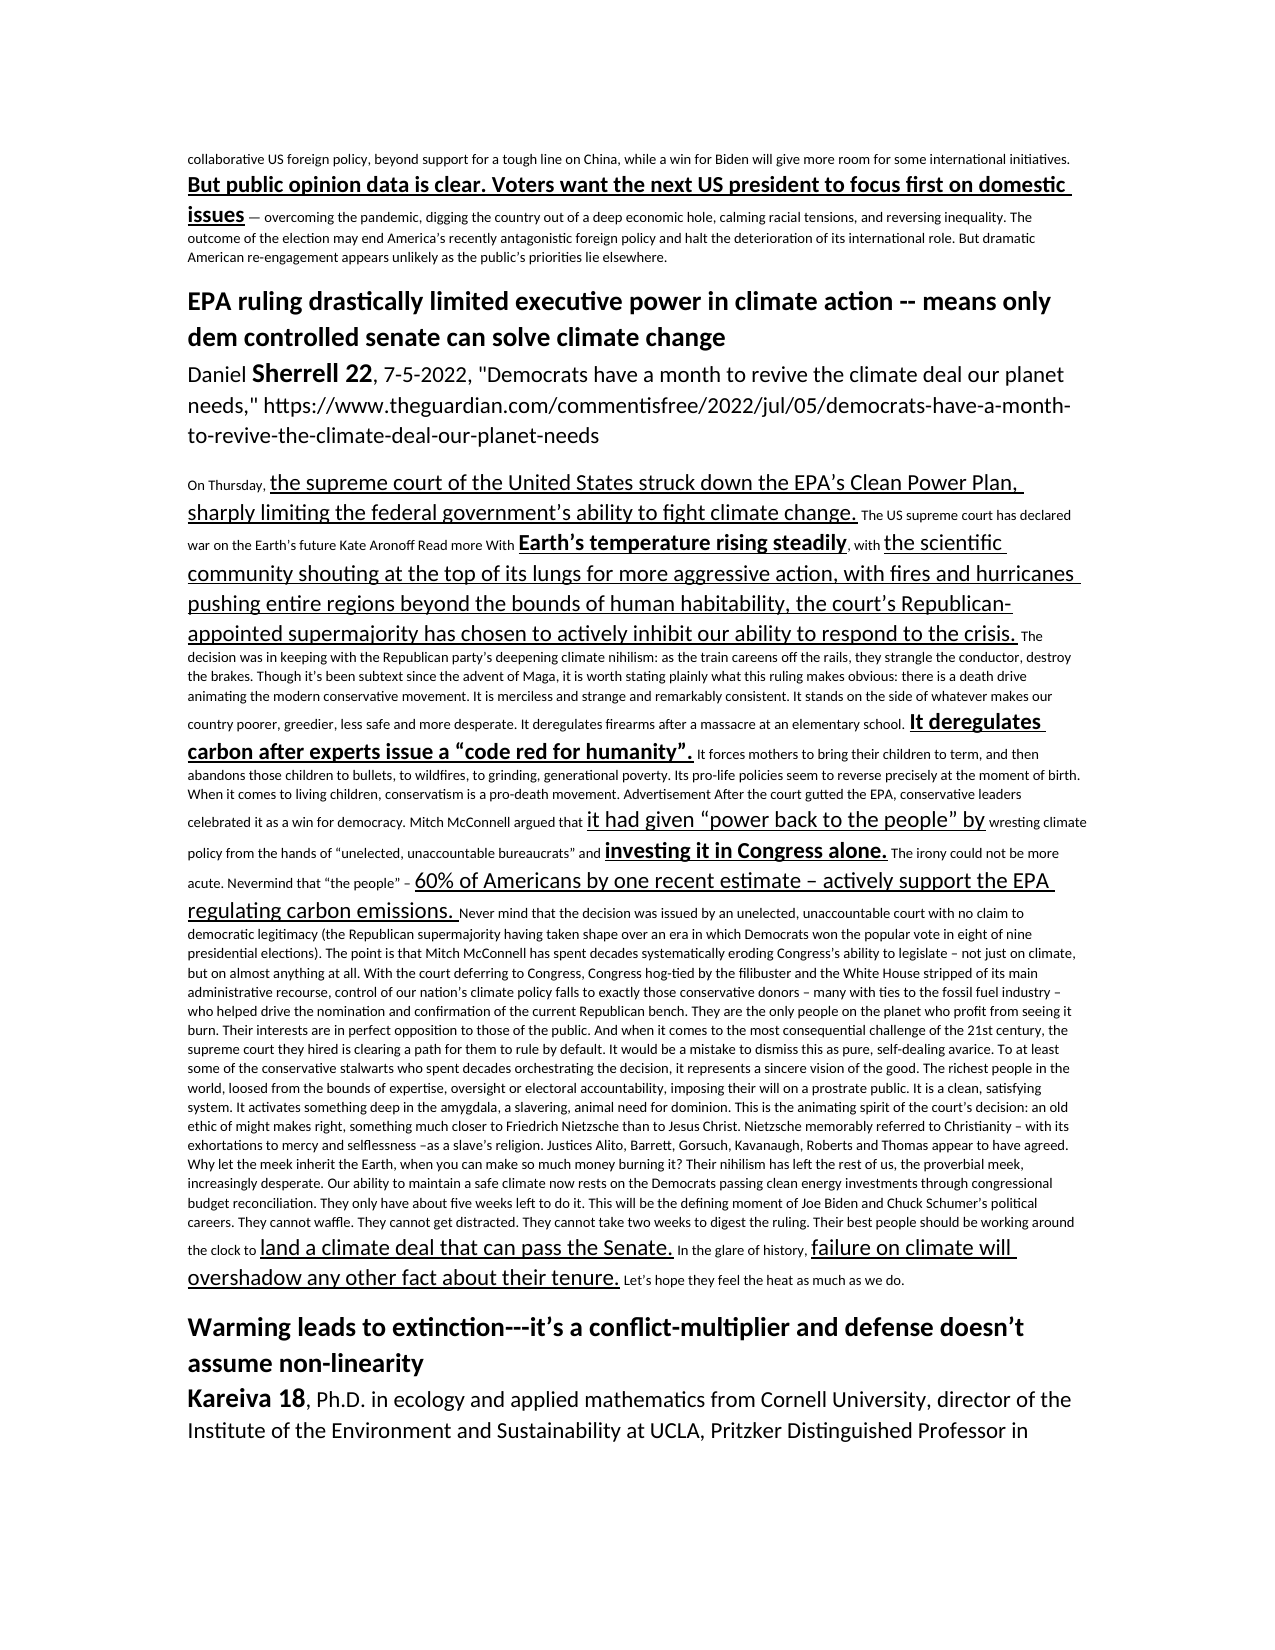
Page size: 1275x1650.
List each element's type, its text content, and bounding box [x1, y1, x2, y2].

subtitle Warming leads to extinction---it’s a conflict-multiplier and defense doesn’t assume non-linearity [187, 1310, 1087, 1379]
text On Thursday, the supreme court of the United States struck down the EPA’s Clean Power Plan, sharply limiting the federal government’s ability to fight climate change. The US supreme court has declared war on the Earth’s future Kate Aronoff Read more With Earth’s temperature rising steadily, with the scientific community shouting at the top of its lungs for more aggressive action, with fires and hurricanes pushing entire regions beyond the bounds of human habitability, the court’s Republican-appointed supermajority has chosen to actively inhibit our ability to respond to the crisis. The decision was in keeping with the Republican party’s deepening climate nihilism: as the train careens off the rails, they strangle the conductor, destroy the brakes. Though it’s been subtext since the advent of Maga, it is worth stating plainly what this ruling makes obvious: there is a death drive animating the modern conservative movement. It is merciless and strange and remarkably consistent. It stands on the side of whatever makes our country poorer, greedier, less safe and more desperate. It deregulates firearms after a massacre at an elementary school. It deregulates carbon after experts issue a “code red for humanity”. It forces mothers to bring their children to term, and then abandons those children to bullets, to wildfires, to grinding, generational poverty. Its pro-life policies seem to reverse precisely at the moment of birth. When it comes to living children, conservatism is a pro-death movement. Advertisement After the court gutted the EPA, conservative leaders celebrated it as a win for democracy. Mitch McConnell argued that it had given “power back to the people” by wresting climate policy from the hands of “unelected, unaccountable bureaucrats” and investing it in Congress alone. The irony could not be more acute. Nevermind that “the people” – 60% of Americans by one recent estimate – actively support the EPA regulating carbon emissions. Never mind that the decision was issued by an unelected, unaccountable court with no claim to democratic legitimacy (the Republican supermajority having taken shape over an era in which Democrats won the popular vote in eight of nine presidential elections). The point is that Mitch McConnell has spent decades systematically eroding Congress’s ability to legislate – not just on climate, but on almost anything at all. With the court deferring to Congress, Congress hog-tied by the filibuster and the White House stripped of its main administrative recourse, control of our nation’s climate policy falls to exactly those conservative donors – many with ties to the fossil fuel industry – who helped drive the nomination and confirmation of the current Republican bench. They are the only people on the planet who profit from seeing it burn. Their interests are in perfect opposition to those of the public. And when it comes to the most consequential challenge of the 21st century, the supreme court they hired is clearing a path for them to rule by default. It would be a mistake to dismiss this as pure, self-dealing avarice. To at least some of the conservative stalwarts who spent decades orchestrating the decision, it represents a sincere vision of the good. The richest people in the world, loosed from the bounds of expertise, oversight or electoral accountability, imposing their will on a prostrate public. It is a clean, satisfying system. It activates something deep in the amygdala, a slavering, animal need for dominion. This is the animating spirit of the court’s decision: an old ethic of might makes right, something much closer to Friedrich Nietzsche than to Jesus Christ. Nietzsche memorably referred to Christianity – with its exhortations to mercy and selflessness –as a slave’s religion. Justices Alito, Barrett, Gorsuch, Kavanaugh, Roberts and Thomas appear to have agreed. Why let the meek inherit the Earth, when you can make so much money burning it? Their nihilism has left the rest of us, the proverbial meek, increasingly desperate. Our ability to maintain a safe climate now rests on the Democrats passing clean energy investments through congressional budget reconciliation. They only have about five weeks left to do it. This will be the defining moment of Joe Biden and Chuck Schumer’s political careers. They cannot waffle. They cannot get distracted. They cannot take two weeks to digest the ruling. Their best people should be working around the clock to land a climate deal that can pass the Senate. In the glare of history, failure on climate will overshadow any other fact about their tenure. Let’s hope they feel the heat as much as we do. [187, 468, 1087, 1291]
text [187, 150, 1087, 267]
text Daniel Sherrell 22, 7-5-2022, "Democrats have a month to revive the climate deal our planet needs," https://www.theguardian.com/commentisfree/2022/jul/05/democrats-have-a-month-to-revive-the-climate-deal-our-planet-needs [187, 356, 1087, 449]
subtitle EPA ruling drastically limited executive power in climate action -- means only dem controlled senate can solve climate change [187, 284, 1087, 353]
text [187, 1381, 1087, 1445]
